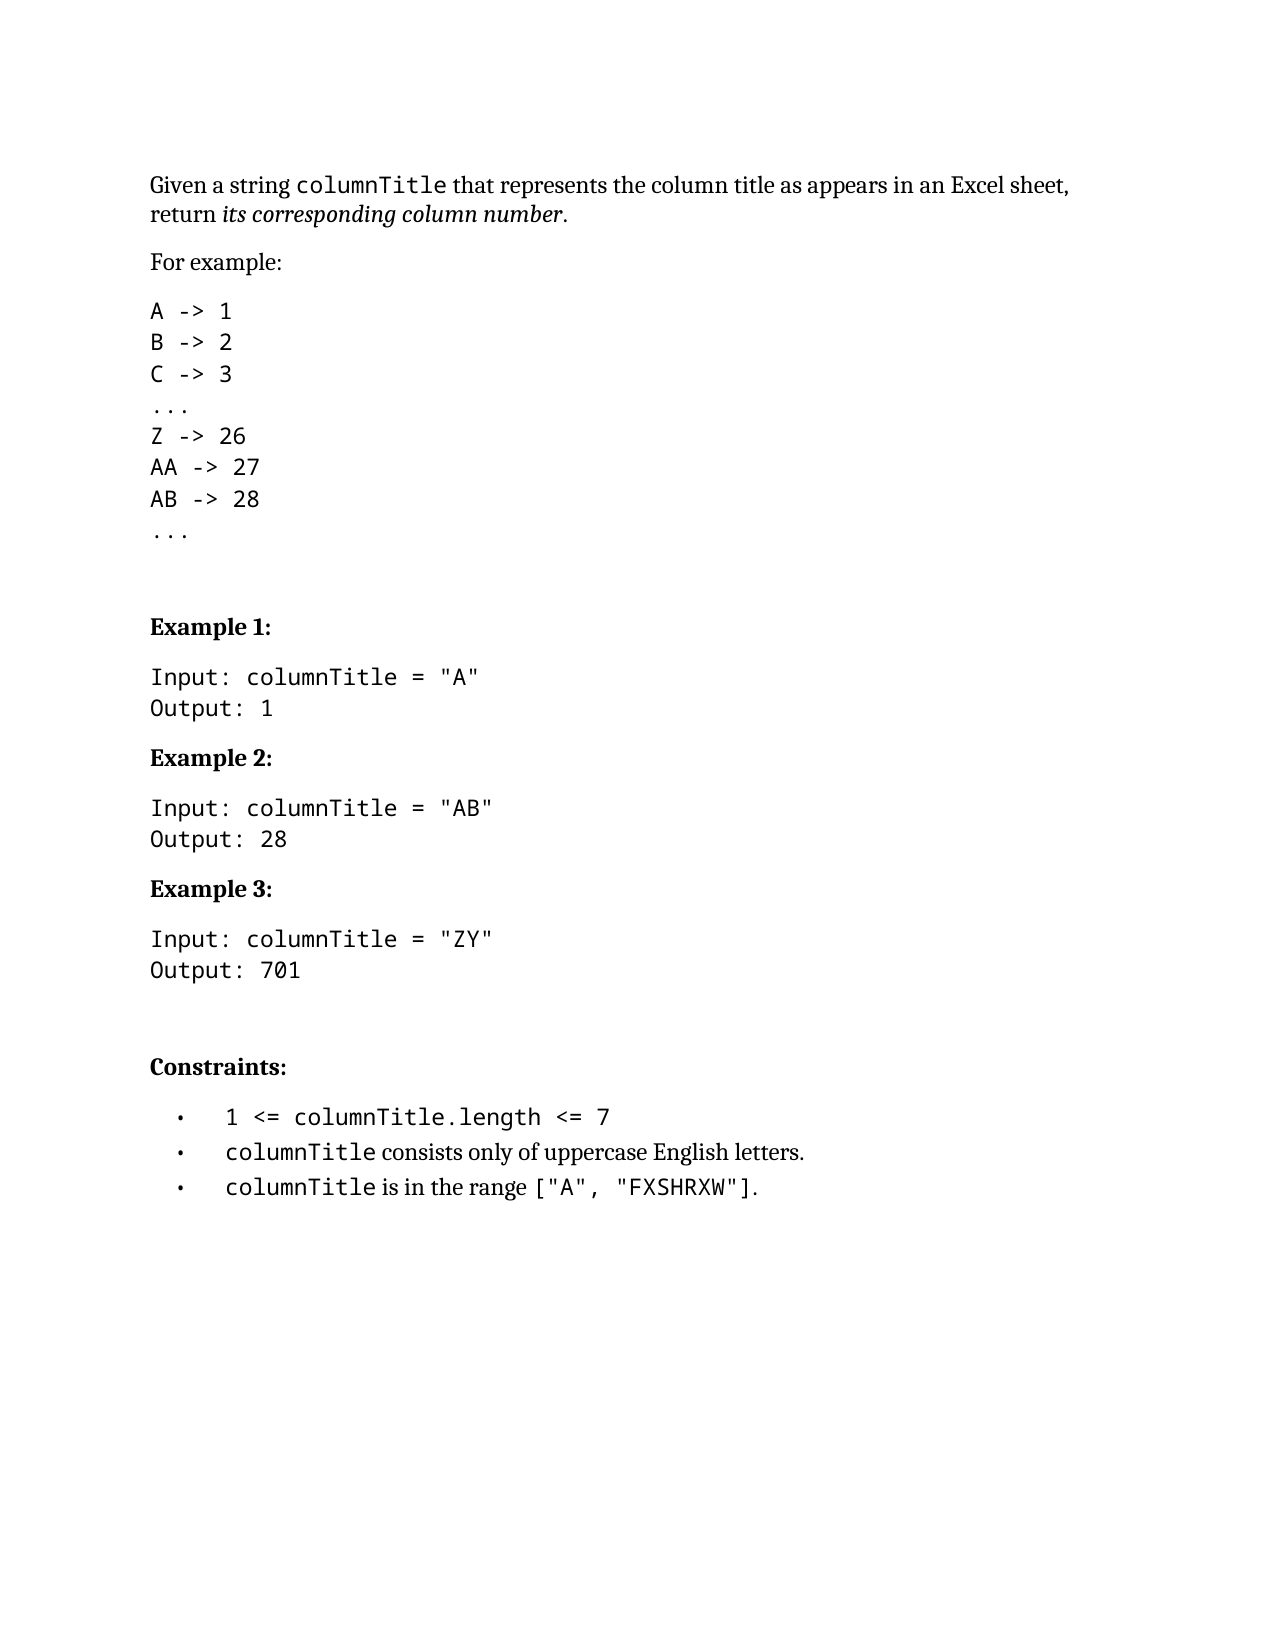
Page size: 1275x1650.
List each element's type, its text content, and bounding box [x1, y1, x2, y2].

text Example 2: [150, 744, 1125, 773]
text Input: columnTitle = "ZY" Output: 701 [150, 922, 1125, 985]
list 1 <= columnTitle.length <= 7 [175, 1101, 1125, 1132]
text For example: [150, 247, 1125, 276]
text Example 3: [150, 875, 1125, 904]
list columnTitle is in the range ["A", "FXSHRXW"]. [175, 1171, 1125, 1202]
list columnTitle consists only of uppercase English letters. [175, 1136, 1125, 1167]
text Input: columnTitle = "A" Output: 1 [150, 661, 1125, 723]
text Input: columnTitle = "AB" Output: 28 [150, 792, 1125, 854]
text Example 1: [150, 613, 1125, 642]
text Given a string columnTitle that represents the column title as appears in an Excel sheet, return its corresponding column number. [150, 169, 1125, 229]
text Constraints: [150, 1053, 1125, 1082]
text A -> 1 B -> 2 C -> 3 ... Z -> 26 AA -> 27 AB -> 28 ... [150, 295, 1125, 545]
